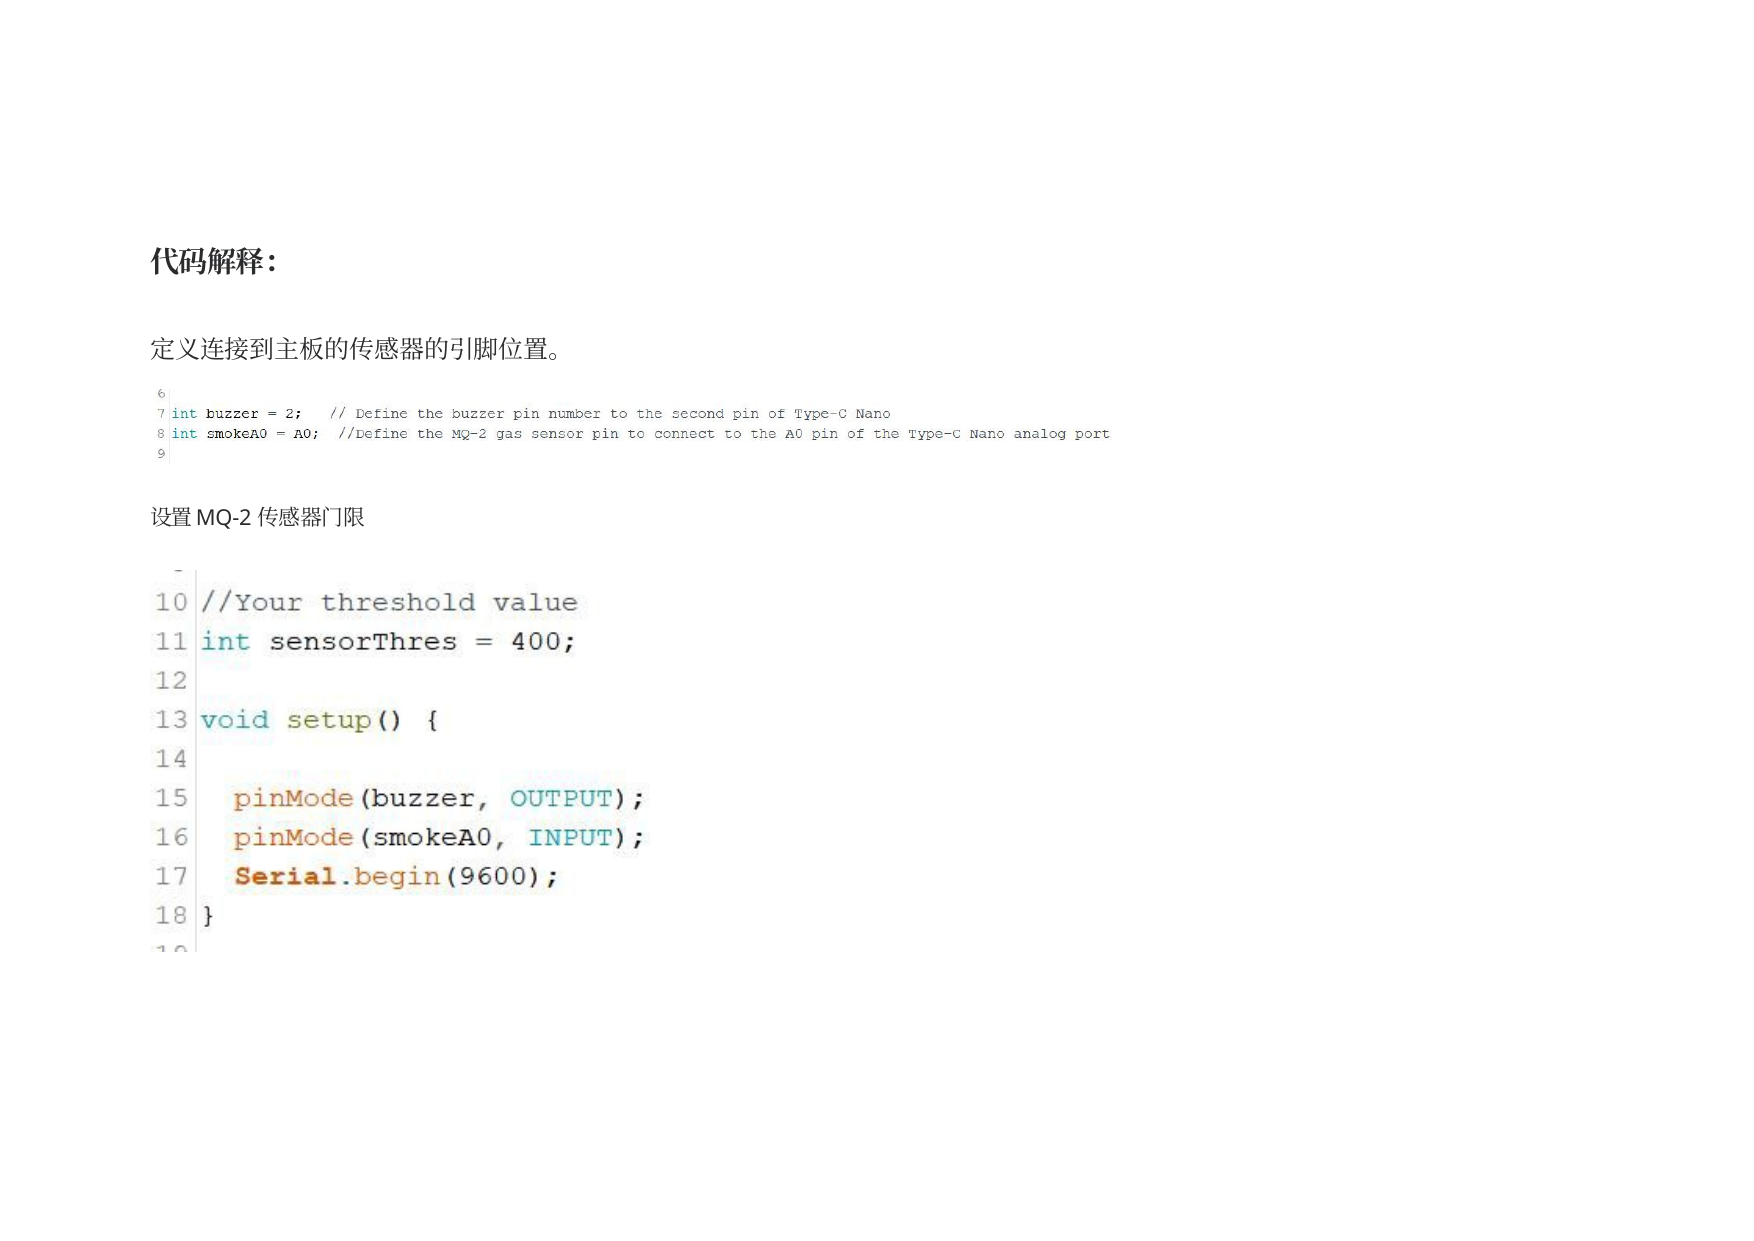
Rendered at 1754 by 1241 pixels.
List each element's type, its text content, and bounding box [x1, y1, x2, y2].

text 设置 MQ-2 传感器门限 [150, 500, 1629, 532]
text 定义连接到主板的传感器的引脚位置。 [150, 330, 1629, 366]
subtitle 代码解释： [150, 239, 1629, 281]
picture [150, 570, 650, 952]
picture [154, 389, 1113, 464]
